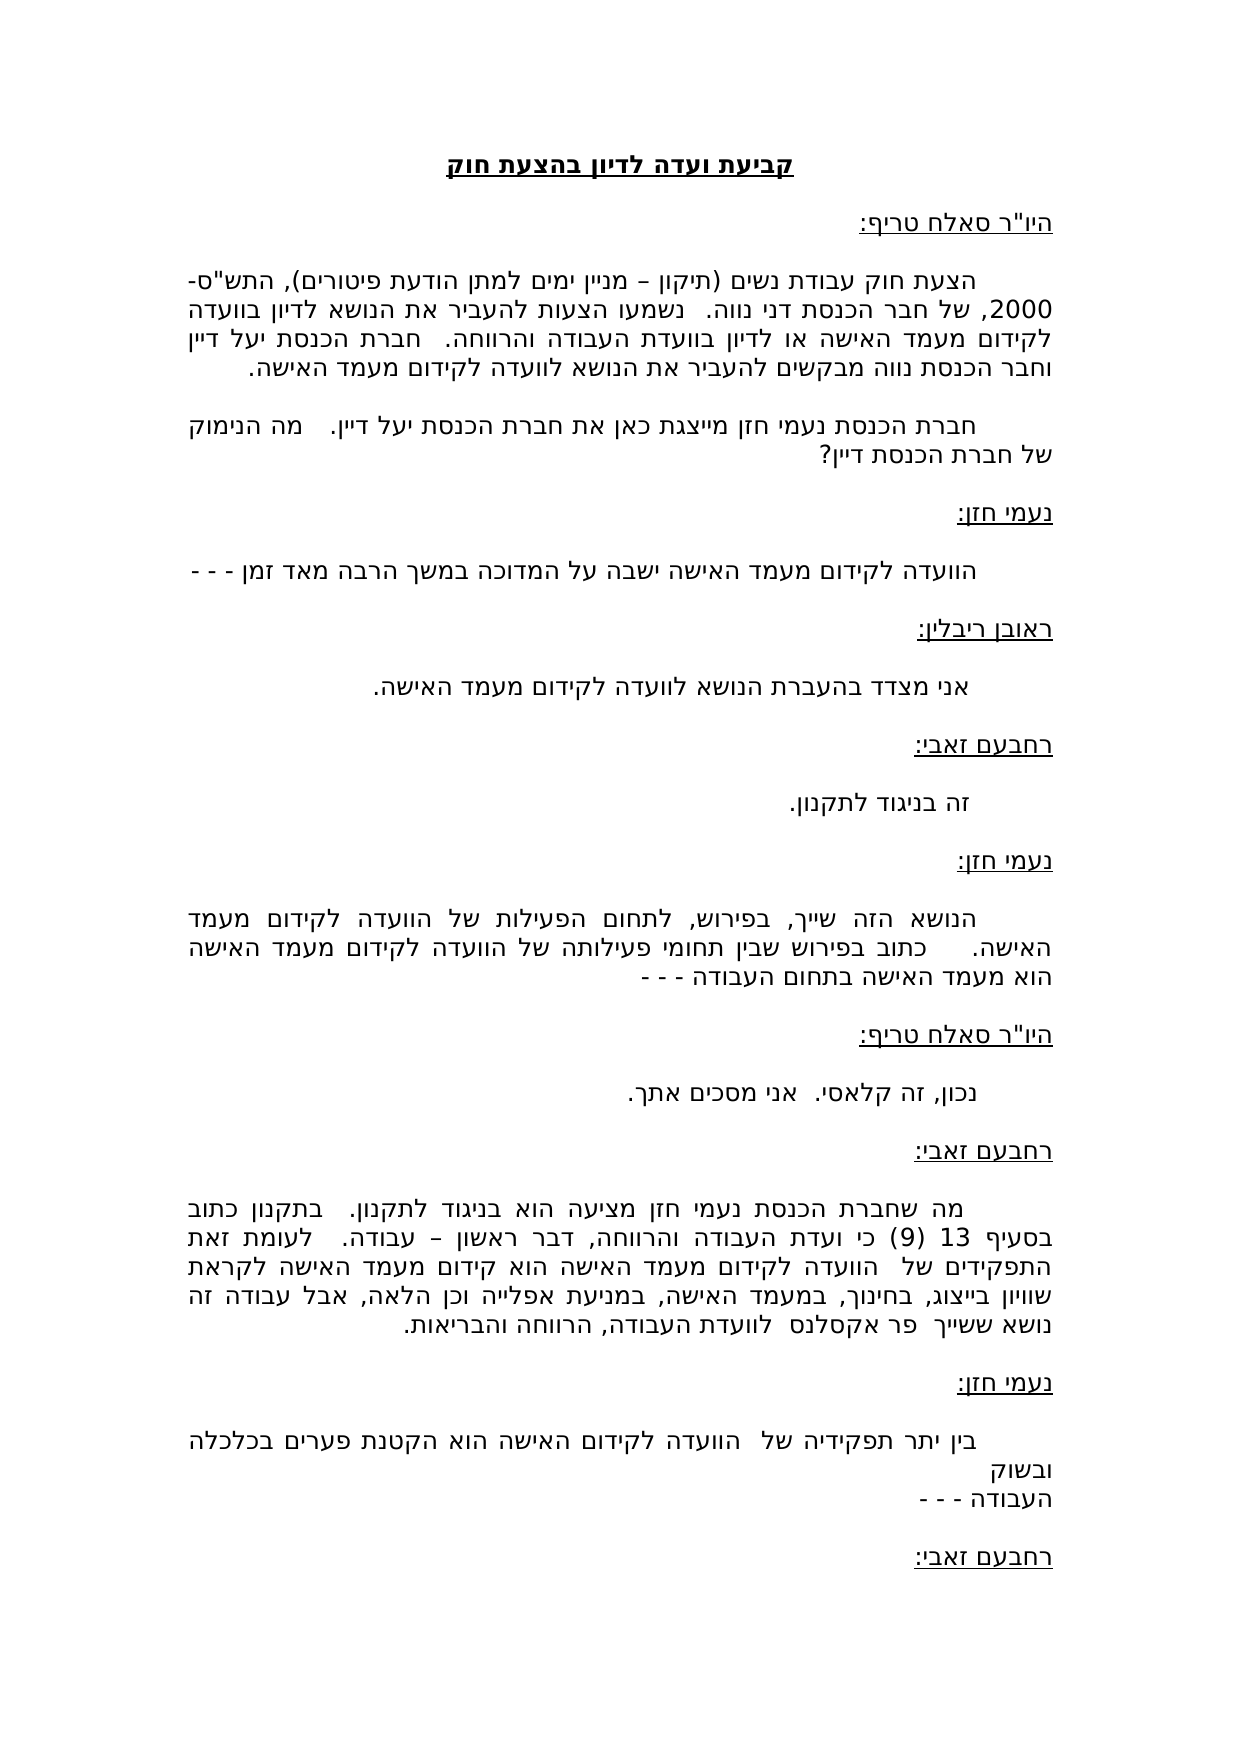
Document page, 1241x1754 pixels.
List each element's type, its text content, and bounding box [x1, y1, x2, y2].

text היו"ר סאלח טריף: [187, 208, 1053, 237]
text מה שחברת הכנסת נעמי חזן מציעה הוא בניגוד לתקנון. בתקנון כתוב בסעיף 13 (9) כי ועדת העבודה והרווחה, דבר ראשון – עבודה. לעומת זאת התפקידים של הוועדה לקידום מעמד האישה הוא קידום מעמד האישה לקראת שוויון בייצוג, בחינוך, במעמד האישה, במניעת אפלייה וכן הלאה, אבל עבודה זה נושא ששייך פר אקסלנס לוועדת העבודה, הרווחה והבריאות. [187, 1194, 1053, 1339]
text נעמי חזן: [187, 498, 1053, 527]
text רחבעם זאבי: [187, 730, 1053, 759]
text היו"ר סאלח טריף: [187, 1020, 1053, 1049]
text הנושא הזה שייך, בפירוש, לתחום הפעילות של הוועדה לקידום מעמד האישה. כתוב בפירוש שבין תחומי פעילותה של הוועדה לקידום מעמד האישה הוא מעמד האישה בתחום העבודה - - - [187, 904, 1053, 991]
text נעמי חזן: [187, 846, 1053, 875]
text רחבעם זאבי: [187, 1136, 1053, 1165]
text הצעת חוק עבודת נשים (תיקון – מניין ימים למתן הודעת פיטורים), התש"ס-2000, של חבר הכנסת דני נווה. נשמעו הצעות להעביר את הנושא לדיון בוועדה לקידום מעמד האישה או לדיון בוועדת העבודה והרווחה. חברת הכנסת יעל דיין וחבר הכנסת נווה מבקשים להעביר את הנושא לוועדה לקידום מעמד האישה. [187, 266, 1053, 382]
text העבודה - - - [187, 1484, 1053, 1514]
text נעמי חזן: [187, 1368, 1053, 1397]
text זה בניגוד לתקנון. [187, 788, 1053, 817]
text בין יתר תפקידיה של הוועדה לקידום האישה הוא הקטנת פערים בכלכלה ובשוק [187, 1426, 1053, 1484]
text הוועדה לקידום מעמד האישה ישבה על המדוכה במשך הרבה מאד זמן - - - [187, 556, 1053, 585]
text נכון, זה קלאסי. אני מסכים אתך. [187, 1078, 1053, 1107]
text ראובן ריבלין: [187, 614, 1053, 643]
text רחבעם זאבי: [187, 1542, 1053, 1572]
text אני מצדד בהעברת הנושא לוועדה לקידום מעמד האישה. [187, 672, 1053, 701]
text חברת הכנסת נעמי חזן מייצגת כאן את חברת הכנסת יעל דיין. מה הנימוק של חברת הכנסת דיין? [187, 411, 1053, 469]
text קביעת ועדה לדיון בהצעת חוק [187, 150, 1053, 179]
